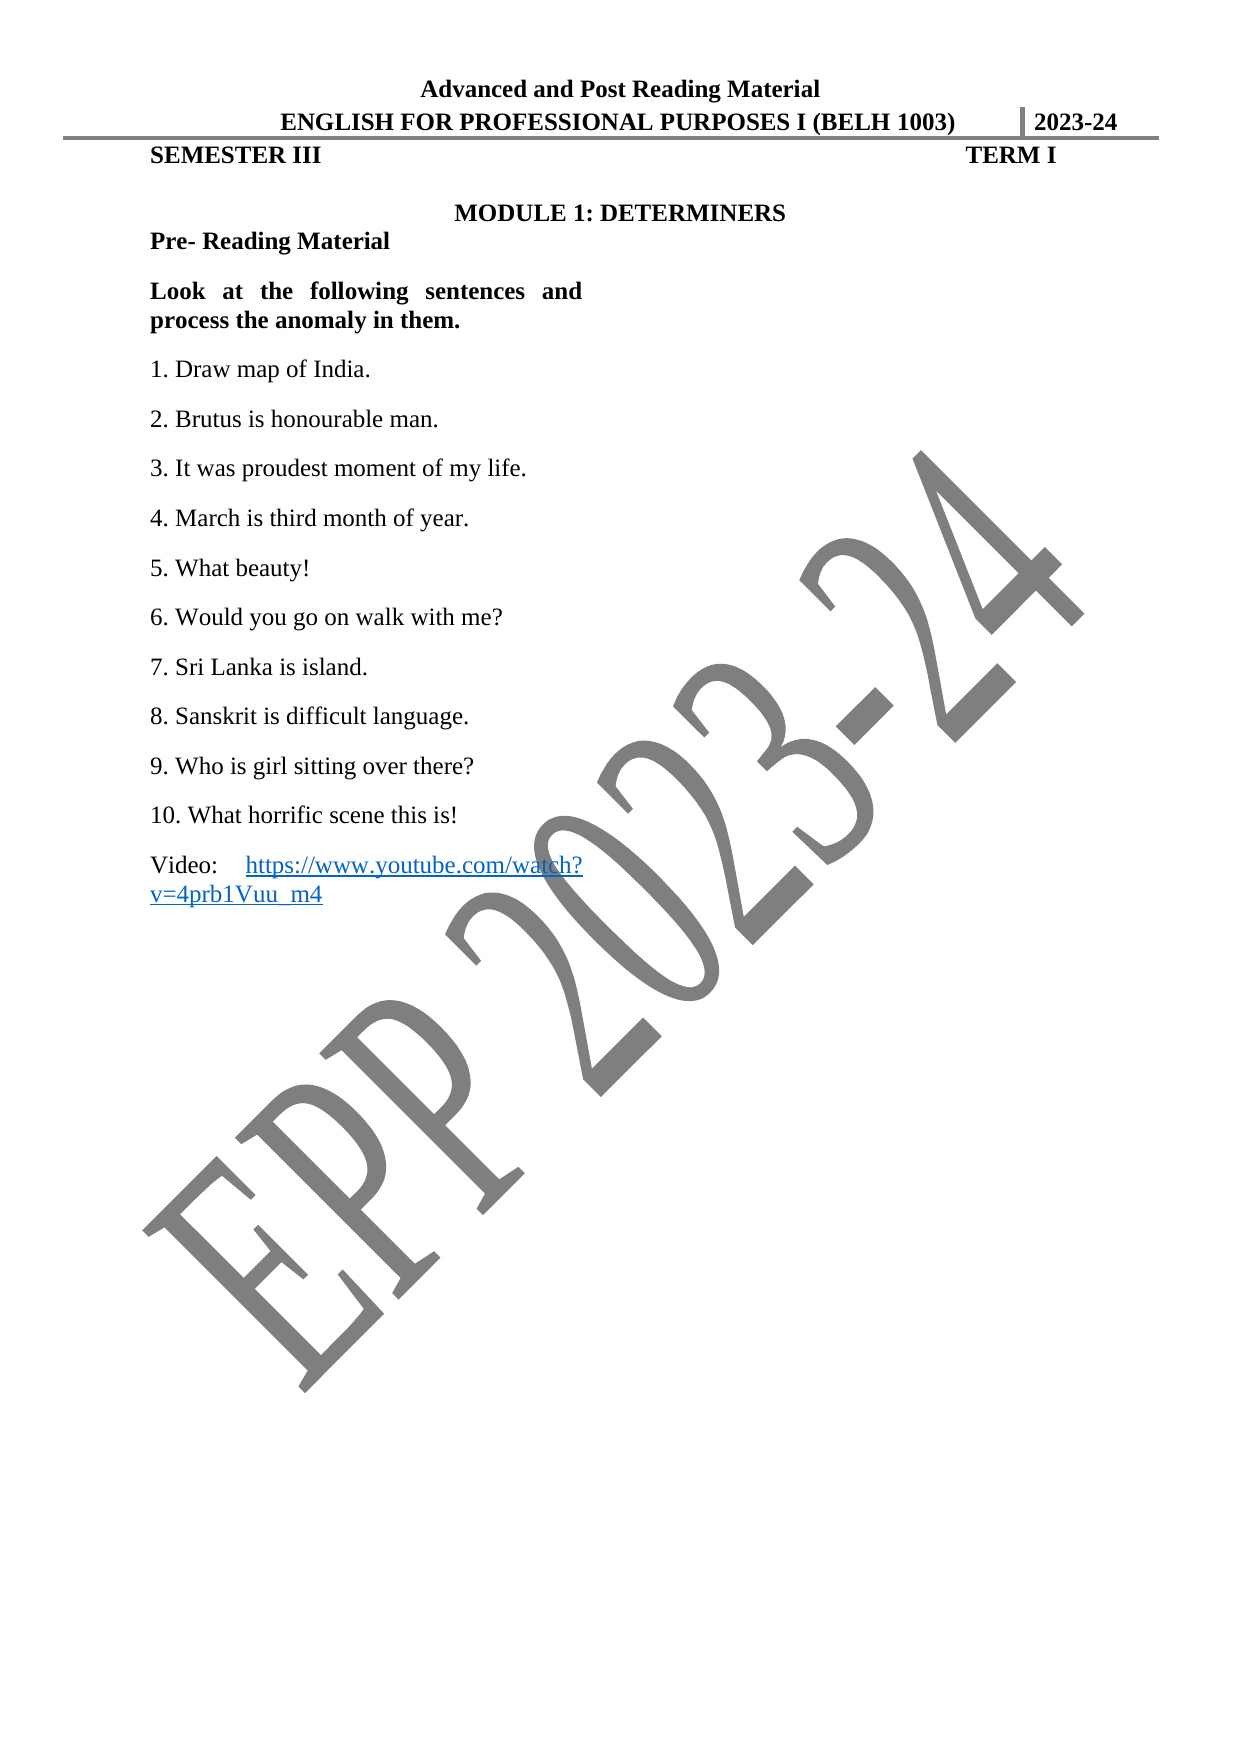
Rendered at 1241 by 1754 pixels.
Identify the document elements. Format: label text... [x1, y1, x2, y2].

text 9. Who is girl sitting over there? [150, 751, 583, 780]
text 7. Sri Lanka is island. [150, 652, 583, 681]
text 6. Would you go on walk with me? [150, 602, 583, 631]
text 8. Sanskrit is difficult language. [150, 701, 583, 730]
text Video: https://www.youtube.com/watch?v=4prb1Vuu_m4 [150, 850, 583, 908]
text 10. What horrific scene this is! [150, 801, 583, 829]
text 3. It was proudest moment of my life. [150, 453, 583, 482]
text 1. Draw map of India. [150, 354, 583, 383]
text 4. March is third month of year. [150, 503, 583, 532]
text Pre- Reading Material [150, 226, 583, 255]
text 5. What beauty! [150, 553, 583, 581]
text 2. Brutus is honourable man. [150, 404, 583, 433]
text Look at the following sentences and process the anomaly in them. [150, 276, 583, 333]
